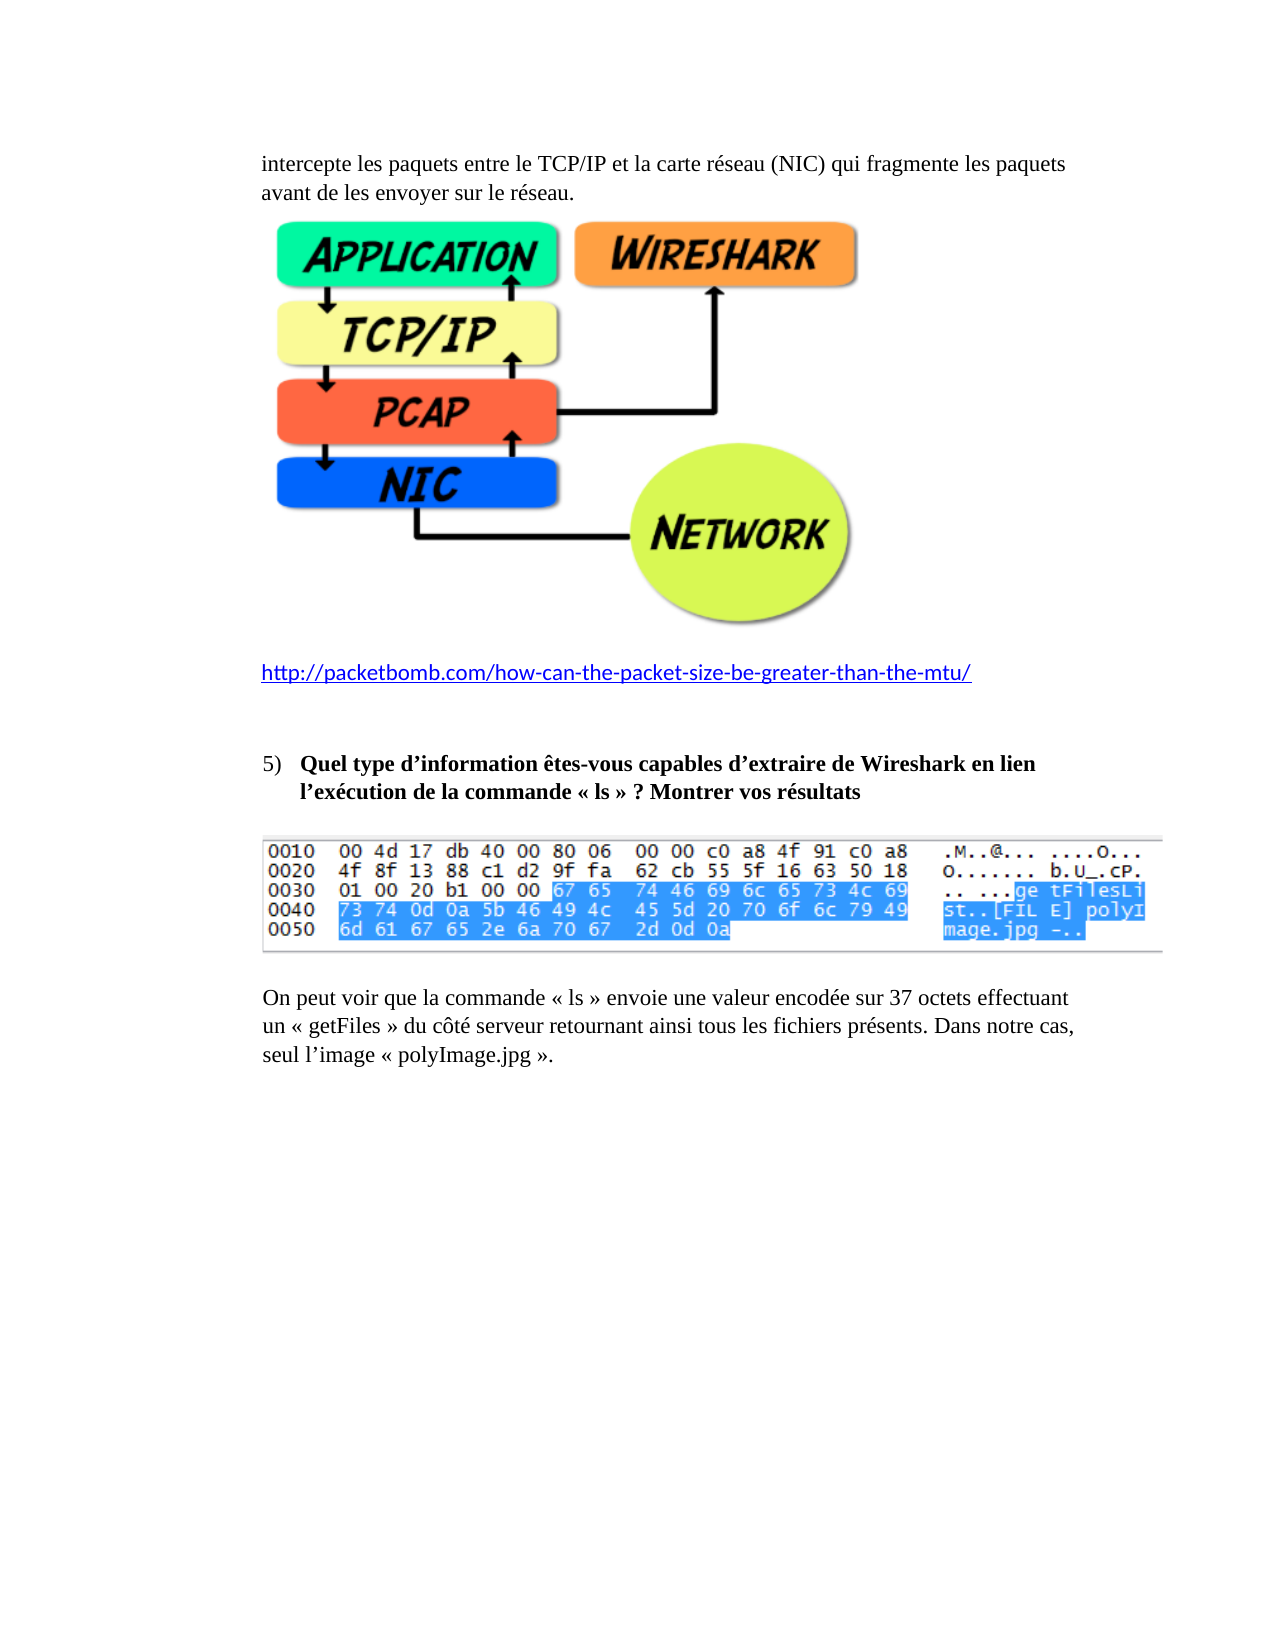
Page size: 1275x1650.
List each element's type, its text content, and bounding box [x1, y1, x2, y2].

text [261, 150, 1087, 639]
list On peut voir que la commande « ls » envoie une valeur encodée sur 37 octets effectuant un « getFiles » du côté serveur retournant ainsi tous les fichiers présents. Dans notre cas, seul l’image « polyImage.jpg ». [262, 984, 1087, 1067]
picture [261, 208, 909, 639]
picture [262, 835, 1163, 954]
list Quel type d’information êtes-vous capables d’extraire de Wireshark en lien l’exécution de la commande « ls » ? Montrer vos résultats [262, 749, 1087, 804]
text http://packetbomb.com/how-can-the-packet-size-be-greater-than-the-mtu/ [261, 658, 1087, 686]
